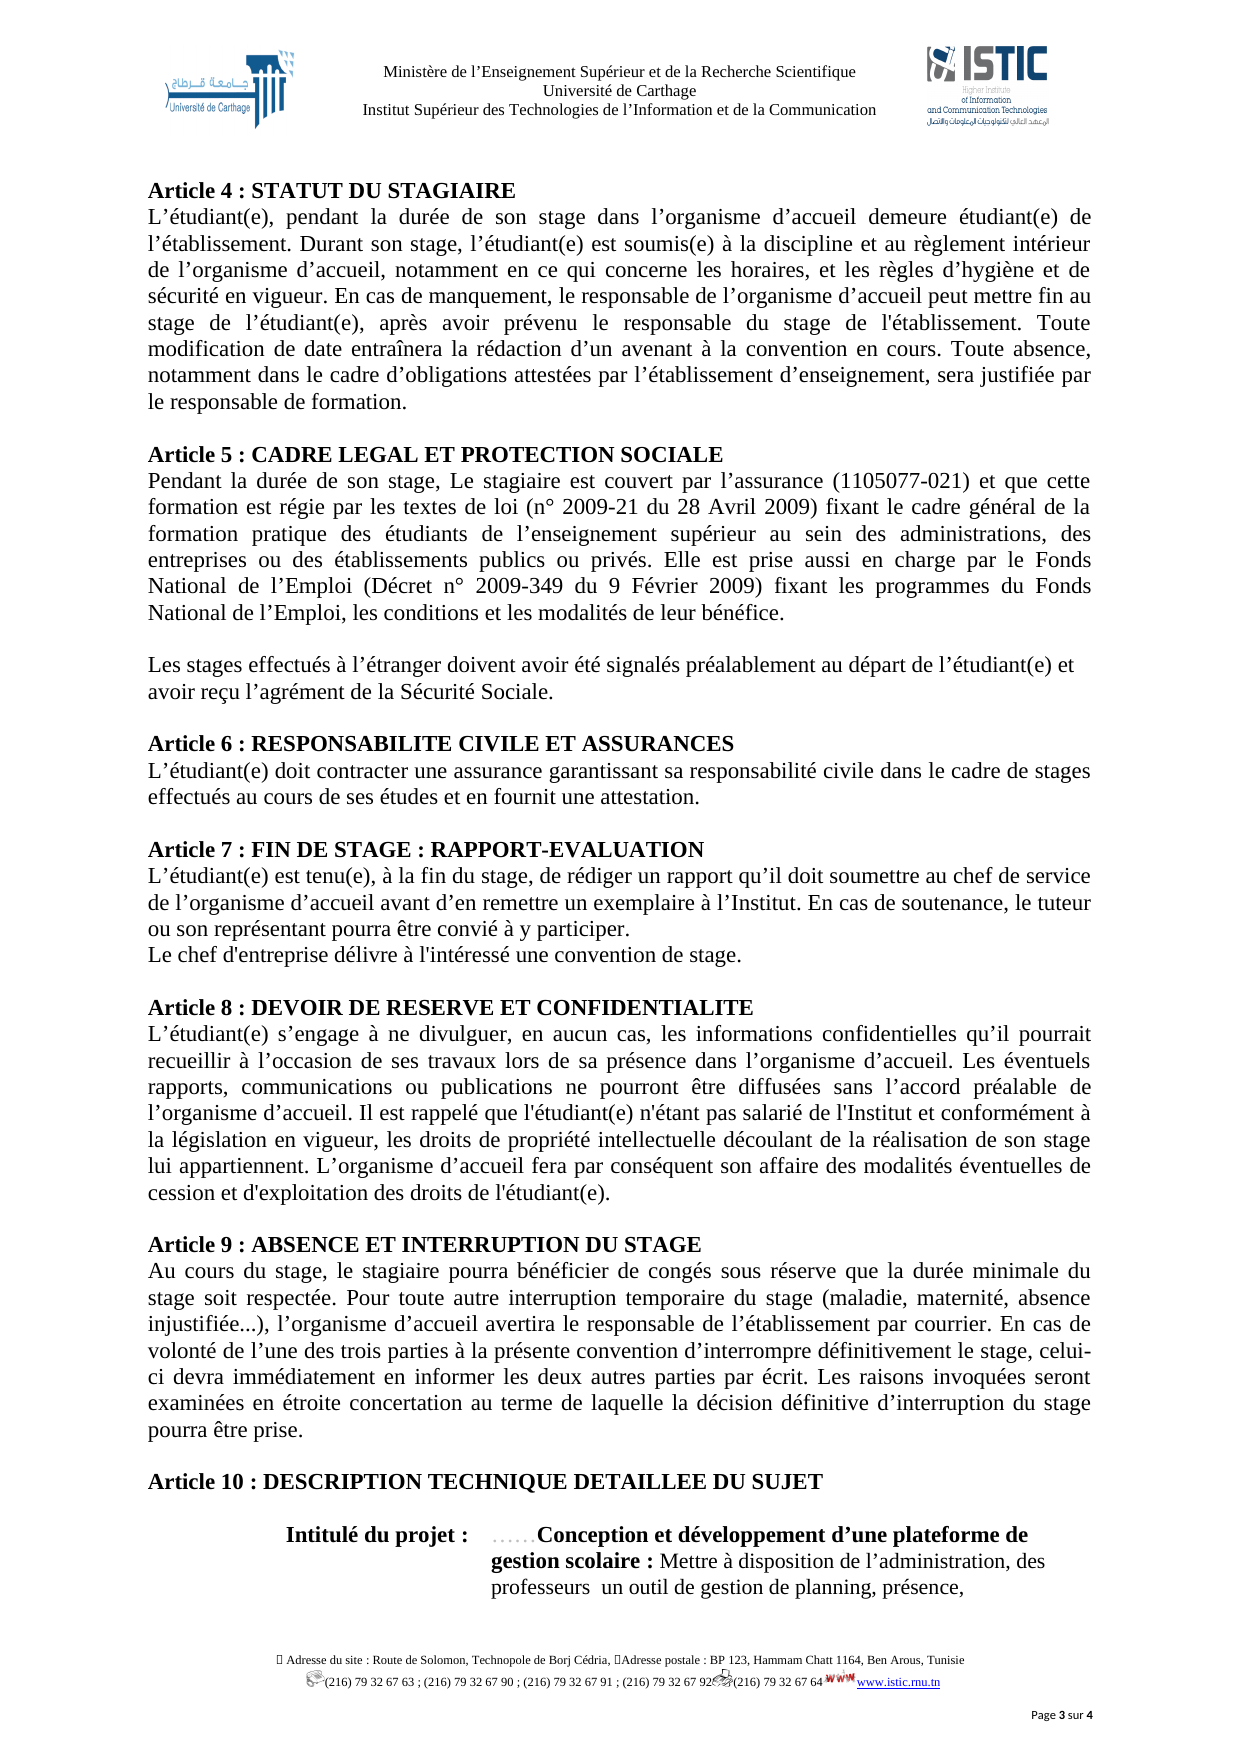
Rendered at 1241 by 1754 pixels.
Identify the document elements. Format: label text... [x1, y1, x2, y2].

text Au cours du stage, le stagiaire pourra bénéficier de congés sous réserve que la durée minimale du stage soit respectée. Pour toute autre interruption temporaire du stage (maladie, maternité, absence injustifiée...), l’organisme d’accueil avertira le responsable de l’établissement par courrier. En cas de volonté de l’une des trois parties à la présente convention d’interrompre définitivement le stage, celui-ci devra immédiatement en informer les deux autres parties par écrit. Les raisons invoquées seront examinées en étroite concertation au terme de laquelle la décision définitive d’interruption du stage pourra être prise. [148, 1258, 1093, 1442]
text Article 7 : FIN DE STAGE : RAPPORT-EVALUATION [148, 836, 1093, 862]
text L’étudiant(e), pendant la durée de son stage dans l’organisme d’accueil demeure étudiant(e) de l’établissement. Durant son stage, l’étudiant(e) est soumis(e) à la discipline et au règlement intérieur de l’organisme d’accueil, notamment en ce qui concerne les horaires, et les règles d’hygiène et de sécurité en vigueur. En cas de manquement, le responsable de l’organisme d’accueil peut mettre fin au stage de l’étudiant(e), après avoir prévenu le responsable du stage de l'établissement. Toute modification de date entraînera la rédaction d’un avenant à la convention en cours. Toute absence, notamment dans le cadre d’obligations attestées par l’établissement d’enseignement, sera justifiée par le responsable de formation. [148, 203, 1093, 414]
text L’étudiant(e) s’engage à ne divulguer, en aucun cas, les informations confidentielles qu’il pourrait recueillir à l’occasion de ses travaux lors de sa présence dans l’organisme d’accueil. Les éventuels rapports, communications ou publications ne pourront être diffusées sans l’accord préalable de l’organisme d’accueil. Il est rappelé que l'étudiant(e) n'étant pas salarié de l'Institut et conformément à la législation en vigueur, les droits de propriété intellectuelle découlant de la réalisation de son stage lui appartiennent. L’organisme d’accueil fera par conséquent son affaire des modalités éventuelles de cession et d'exploitation des droits de l'étudiant(e). [148, 1020, 1093, 1205]
picture [306, 1670, 325, 1687]
text Les stages effectués à l’étranger doivent avoir été signalés préalablement au départ de l’étudiant(e) et avoir reçu l’agrément de la Sécurité Sociale. [148, 651, 1093, 704]
text L’étudiant(e) doit contracter une assurance garantissant sa responsabilité civile dans le cadre de stages effectués au cours de ses études et en fournit une attestation. [148, 757, 1093, 809]
picture [158, 44, 299, 137]
text Pendant la durée de son stage, Le stagiaire est couvert par l’assurance (1105077-021) et que cette formation est régie par les textes de loi (n° 2009-21 du 28 Avril 2009) fixant le cadre général de la formation pratique des étudiants de l’enseignement supérieur au sein des administrations, des entreprises ou des établissements publics ou privés. Elle est prise aussi en charge par le Fonds National de l’Emploi (Décret n° 2009-349 du 9 Février 2009) fixant les programmes du Fonds National de l’Emploi, les conditions et les modalités de leur bénéfice. [148, 467, 1093, 625]
picture [822, 1668, 857, 1687]
text Le chef d'entreprise délivre à l'intéressé une convention de stage. [148, 941, 1093, 968]
text Article 10 : DESCRIPTION TECHNIQUE DETAILLEE DU SUJET [148, 1468, 1093, 1495]
text L’étudiant(e) est tenu(e), à la fin du stage, de rédiger un rapport qu’il doit soumettre au chef de service de l’organisme d’accueil avant d’en remettre un exemplaire à l’Institut. En cas de soutenance, le tuteur ou son représentant pourra être convié à y participer. [148, 862, 1093, 941]
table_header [148, 1521, 479, 1599]
text Article 4 : STATUT DU STAGIAIRE [148, 177, 1093, 203]
picture [712, 1669, 733, 1687]
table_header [480, 1521, 1092, 1599]
text Article 8 : DEVOIR DE RESERVE ET CONFIDENTIALITE [148, 994, 1093, 1020]
text Article 6 : RESPONSABILITE CIVILE ET ASSURANCES [148, 731, 1093, 757]
text Article 5 : CADRE LEGAL ET PROTECTION SOCIALE [148, 441, 1093, 467]
text Article 9 : ABSENCE ET INTERRUPTION DU STAGE [148, 1231, 1093, 1258]
